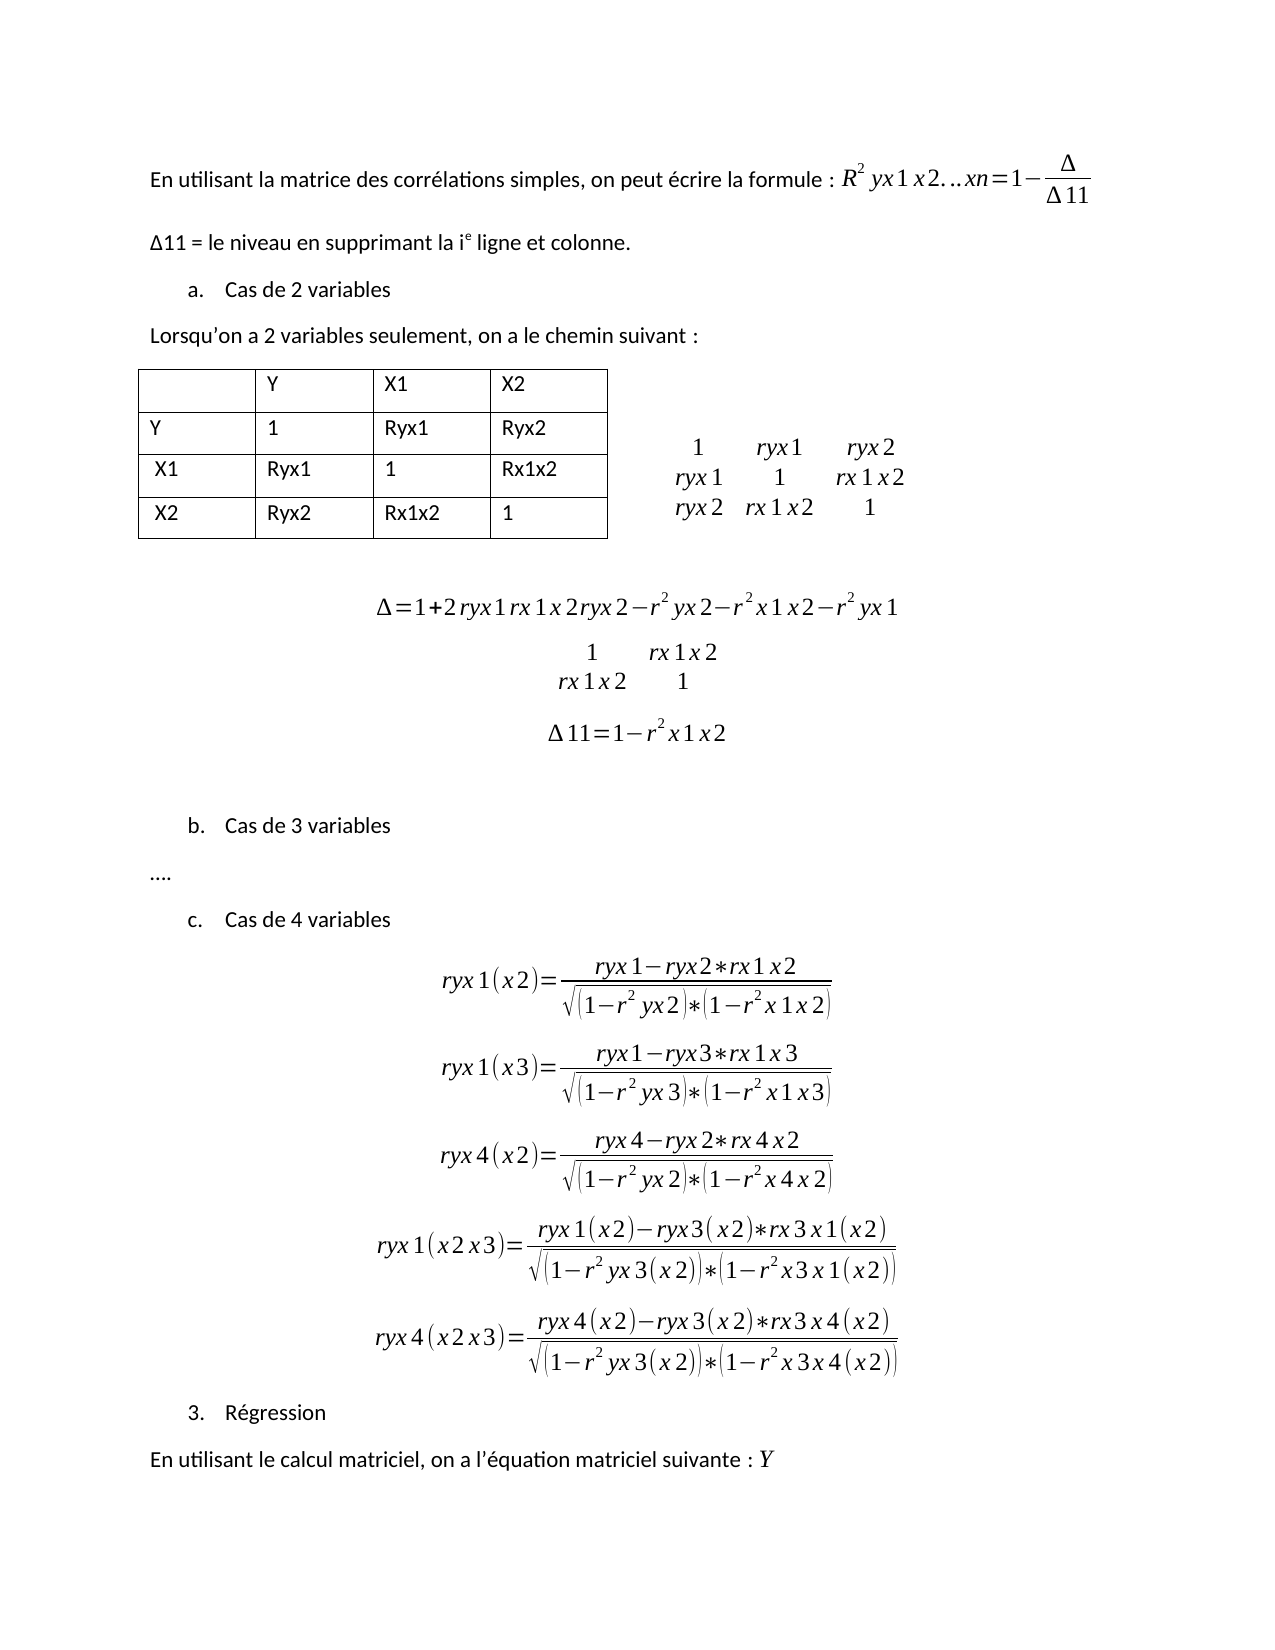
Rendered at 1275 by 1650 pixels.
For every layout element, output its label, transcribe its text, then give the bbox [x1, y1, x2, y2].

table_cell 1 [374, 455, 490, 497]
table_cell Y [139, 413, 255, 453]
list Régression [187, 1398, 1125, 1426]
table_cell 1 [256, 413, 373, 453]
text …. [150, 858, 1125, 886]
table_cell X1 [139, 455, 255, 497]
text Lorsqu’on a 2 variables seulement, on a le chemin suivant : [150, 322, 1125, 349]
text En utilisant la matrice des corrélations simples, on peut écrire la formule : [150, 150, 1125, 209]
table_cell X2 [139, 498, 255, 538]
table_cell Rx1x2 [374, 498, 490, 538]
table_header [139, 370, 255, 412]
table_header Y [256, 370, 373, 412]
table_cell Rx1x2 [491, 455, 607, 497]
list Cas de 2 variables [187, 275, 1125, 303]
list Cas de 4 variables [187, 905, 1125, 933]
table_cell 1 [491, 498, 607, 538]
table_cell Ryx1 [374, 413, 490, 453]
table_header X2 [491, 370, 607, 412]
table_header X1 [374, 370, 490, 412]
list Cas de 3 variables [187, 812, 1125, 839]
text Δ11 = le niveau en supprimant la ie ligne et colonne. [150, 228, 1125, 256]
table_cell Ryx1 [256, 455, 373, 497]
table_cell Ryx2 [491, 413, 607, 453]
table_cell Ryx2 [256, 498, 373, 538]
text En utilisant le calcul matriciel, on a l’équation matriciel suivante : [150, 1445, 1125, 1473]
